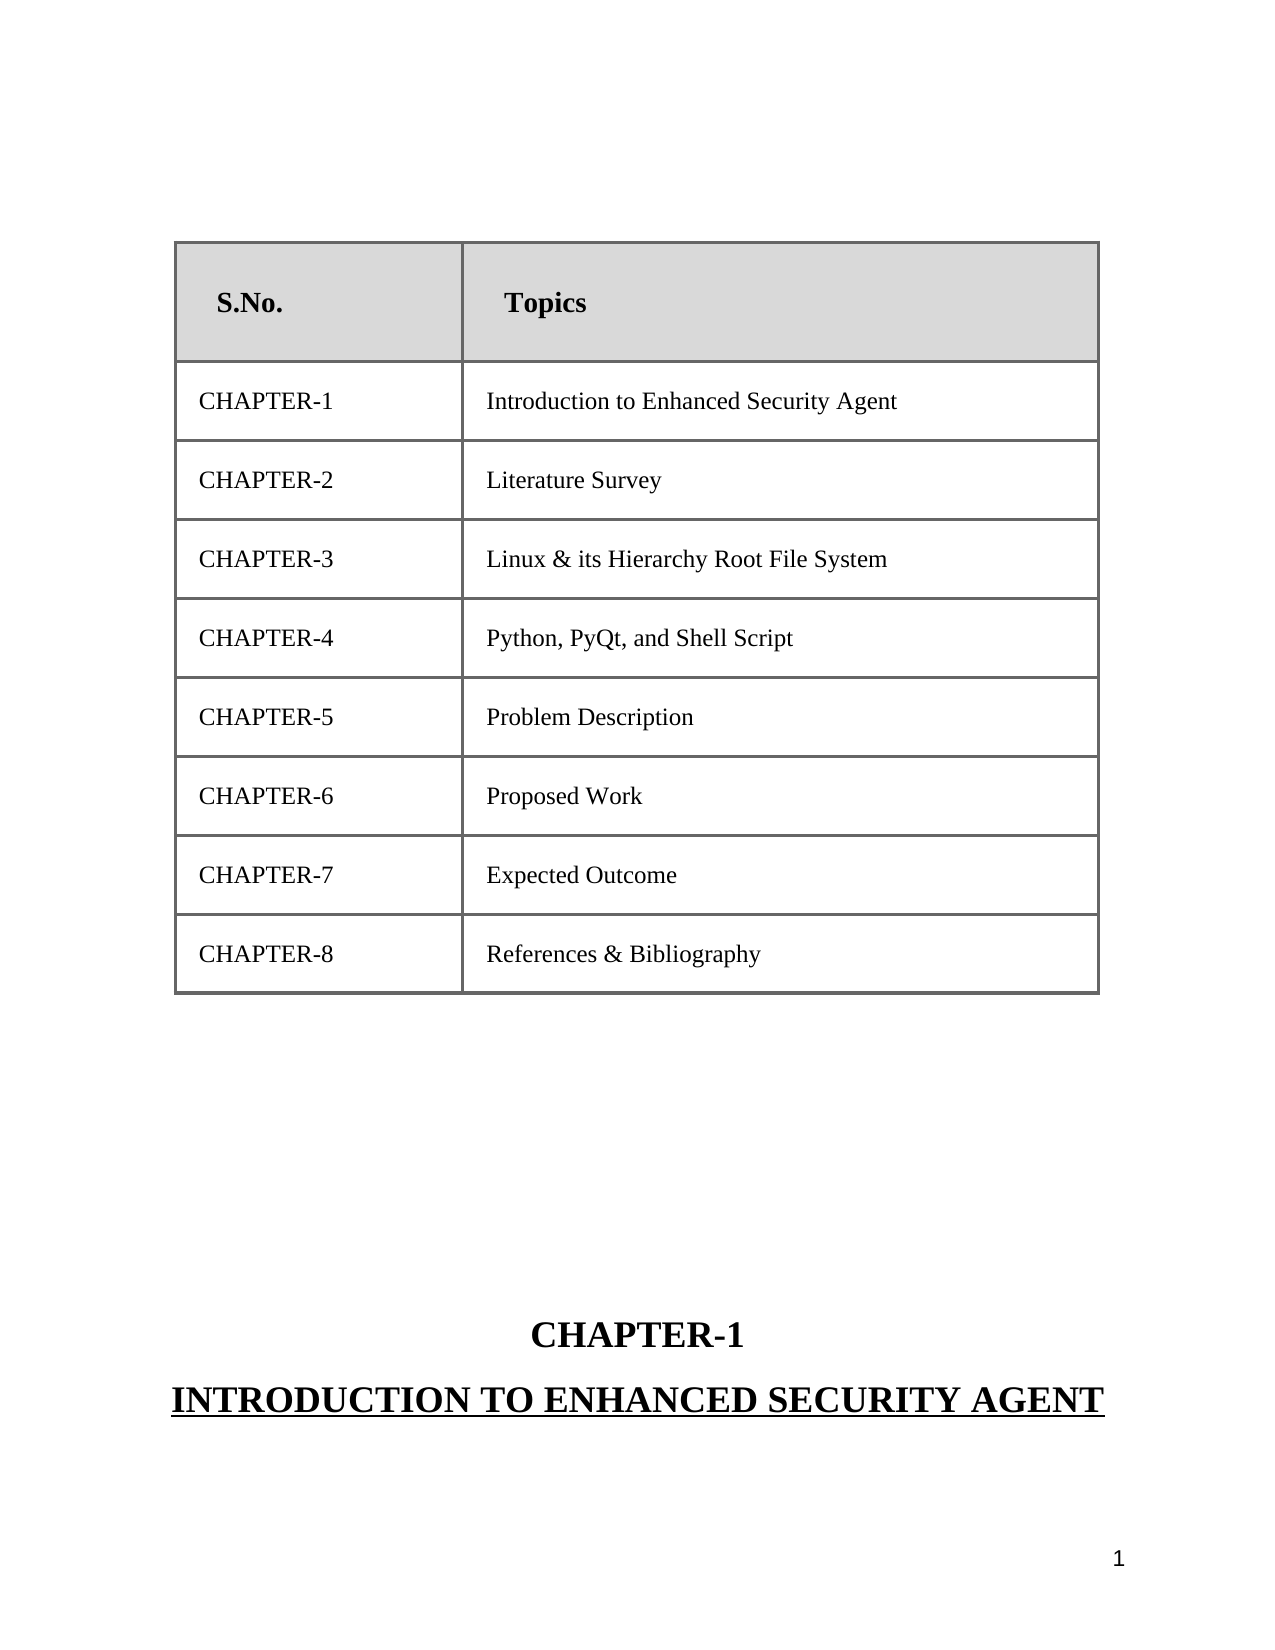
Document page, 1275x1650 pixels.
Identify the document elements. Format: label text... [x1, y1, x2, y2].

table_cell CHAPTER-1 [177, 363, 461, 439]
table_cell Introduction to Enhanced Security Agent [464, 363, 1097, 439]
table_cell CHAPTER-3 [177, 521, 461, 597]
table_cell Expected Outcome [464, 837, 1097, 912]
table_cell CHAPTER-2 [177, 442, 461, 518]
text INTRODUCTION TO ENHANCED SECURITY AGENT [150, 1377, 1125, 1421]
table_cell CHAPTER-6 [177, 758, 461, 833]
table_header Topics [464, 244, 1097, 360]
table_cell Linux & its Hierarchy Root File System [464, 521, 1097, 597]
table_header S.No. [177, 244, 461, 360]
table_cell Proposed Work [464, 758, 1097, 833]
table_cell CHAPTER-7 [177, 837, 461, 912]
table_cell Problem Description [464, 679, 1097, 754]
table_cell Python, PyQt, and Shell Script [464, 600, 1097, 676]
table_cell CHAPTER-8 [177, 916, 461, 991]
table_cell References & Bibliography [464, 916, 1097, 991]
table_cell CHAPTER-5 [177, 679, 461, 754]
table_cell CHAPTER-4 [177, 600, 461, 676]
text CHAPTER-1 [150, 1313, 1125, 1356]
table_cell Literature Survey [464, 442, 1097, 518]
